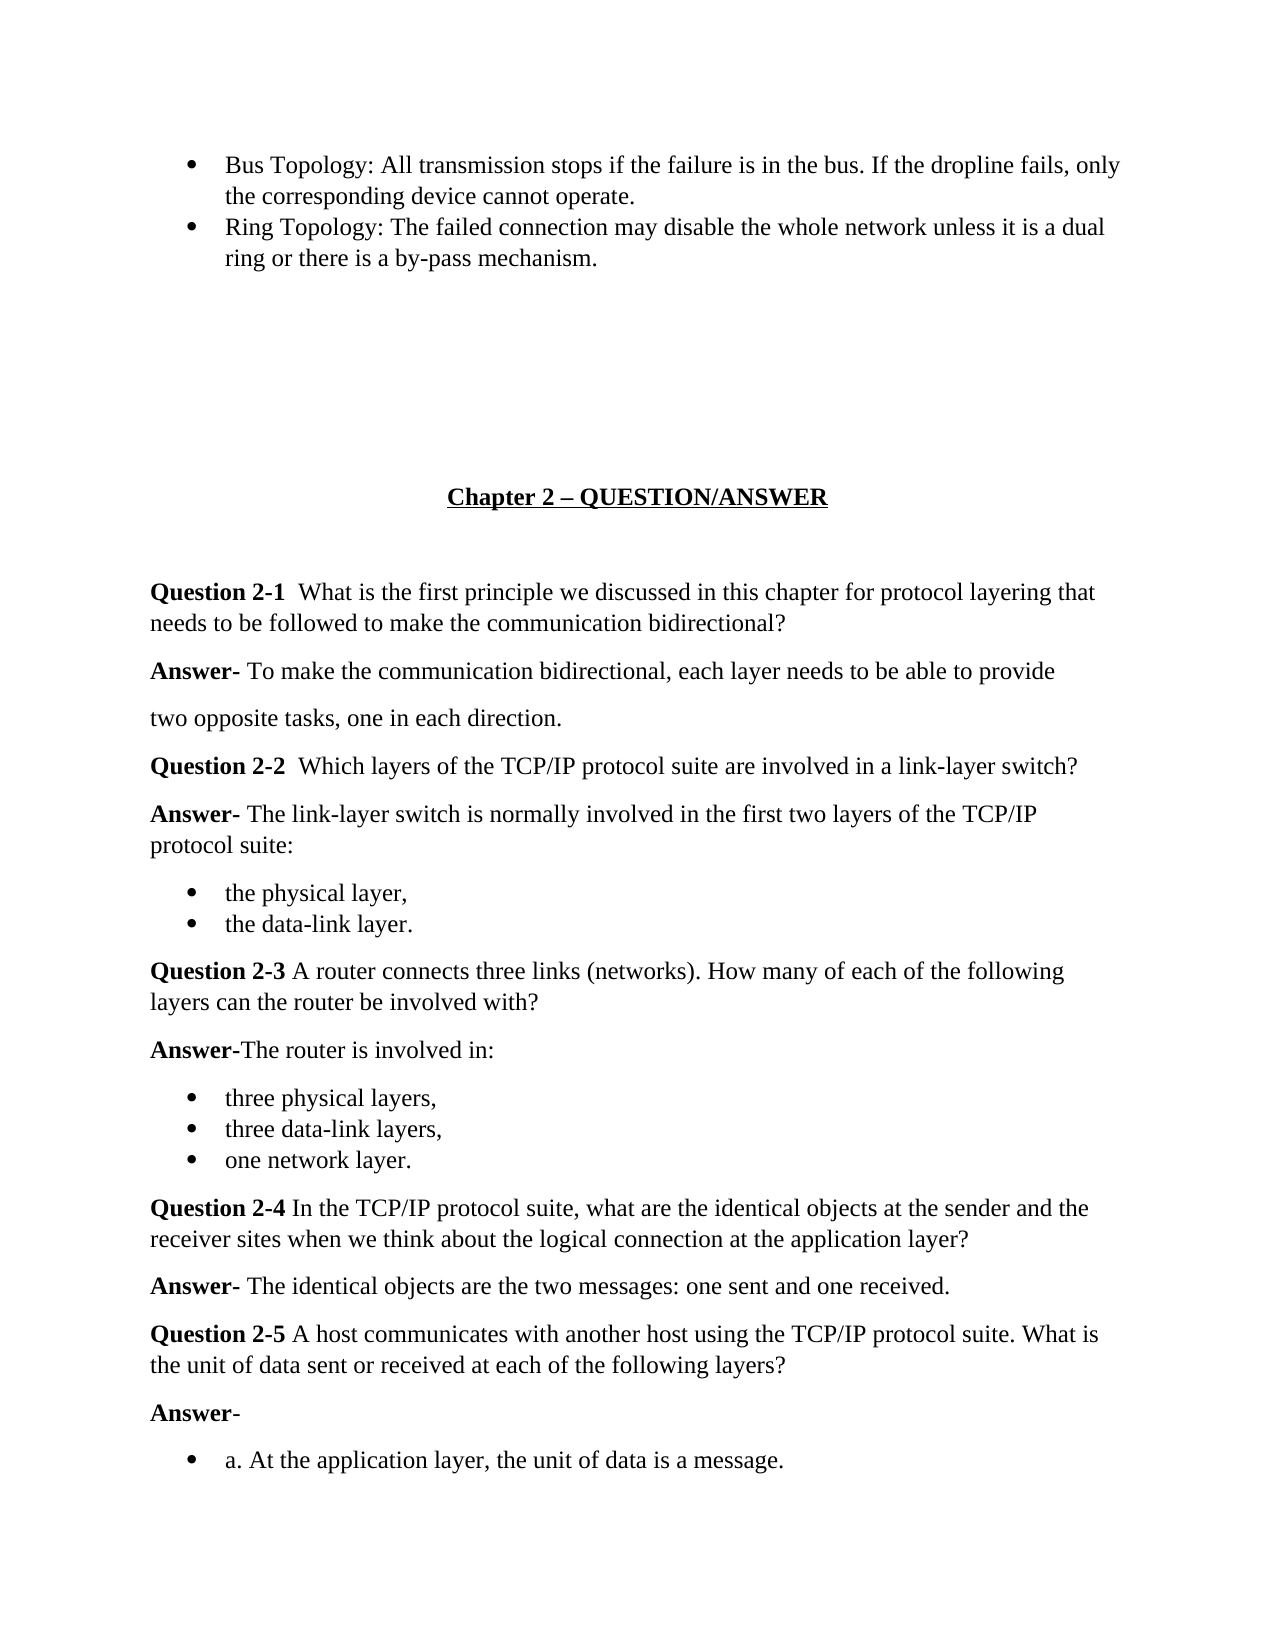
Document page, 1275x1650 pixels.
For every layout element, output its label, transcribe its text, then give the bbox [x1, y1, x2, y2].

text Answer-The router is involved in: [150, 1035, 1125, 1064]
list three physical layers, [187, 1083, 1125, 1112]
text Answer- To make the communication bidirectional, each layer needs to be able to provide [150, 656, 1125, 684]
text Answer- [150, 1398, 1125, 1427]
list the physical layer, [187, 878, 1125, 906]
list the data-link layer. [187, 909, 1125, 937]
list Bus Topology: All transmission stops if the failure is in the bus. If the dropline fails, only the corresponding device cannot operate. [187, 150, 1125, 210]
list three data-link layers, [187, 1114, 1125, 1143]
text two opposite tasks, one in each direction. [150, 703, 1125, 732]
list one network layer. [187, 1145, 1125, 1174]
list a. At the application layer, the unit of data is a message. [187, 1446, 1125, 1474]
text Answer- The identical objects are the two messages: one sent and one received. [150, 1271, 1125, 1300]
text Question 2-2 Which layers of the TCP/IP protocol suite are involved in a link-layer switch? [150, 751, 1125, 780]
text Answer- The link-layer switch is normally involved in the first two layers of the TCP/IP protocol suite: [150, 799, 1125, 859]
text Chapter 2 – QUESTION/ANSWER [150, 482, 1125, 510]
text Question 2-1 What is the first principle we discussed in this chapter for protocol layering that needs to be followed to make the communication bidirectional? [150, 577, 1125, 637]
text Question 2-5 A host communicates with another host using the TCP/IP protocol suite. What is the unit of data sent or received at each of the following layers? [150, 1319, 1125, 1379]
text Question 2-4 In the TCP/IP protocol suite, what are the identical objects at the sender and the receiver sites when we think about the logical connection at the application layer? [150, 1193, 1125, 1252]
list Ring Topology: The failed connection may disable the whole network unless it is a dual ring or there is a by-pass mechanism. [187, 212, 1125, 272]
text Question 2-3 A router connects three links (networks). How many of each of the following layers can the router be involved with? [150, 956, 1125, 1016]
